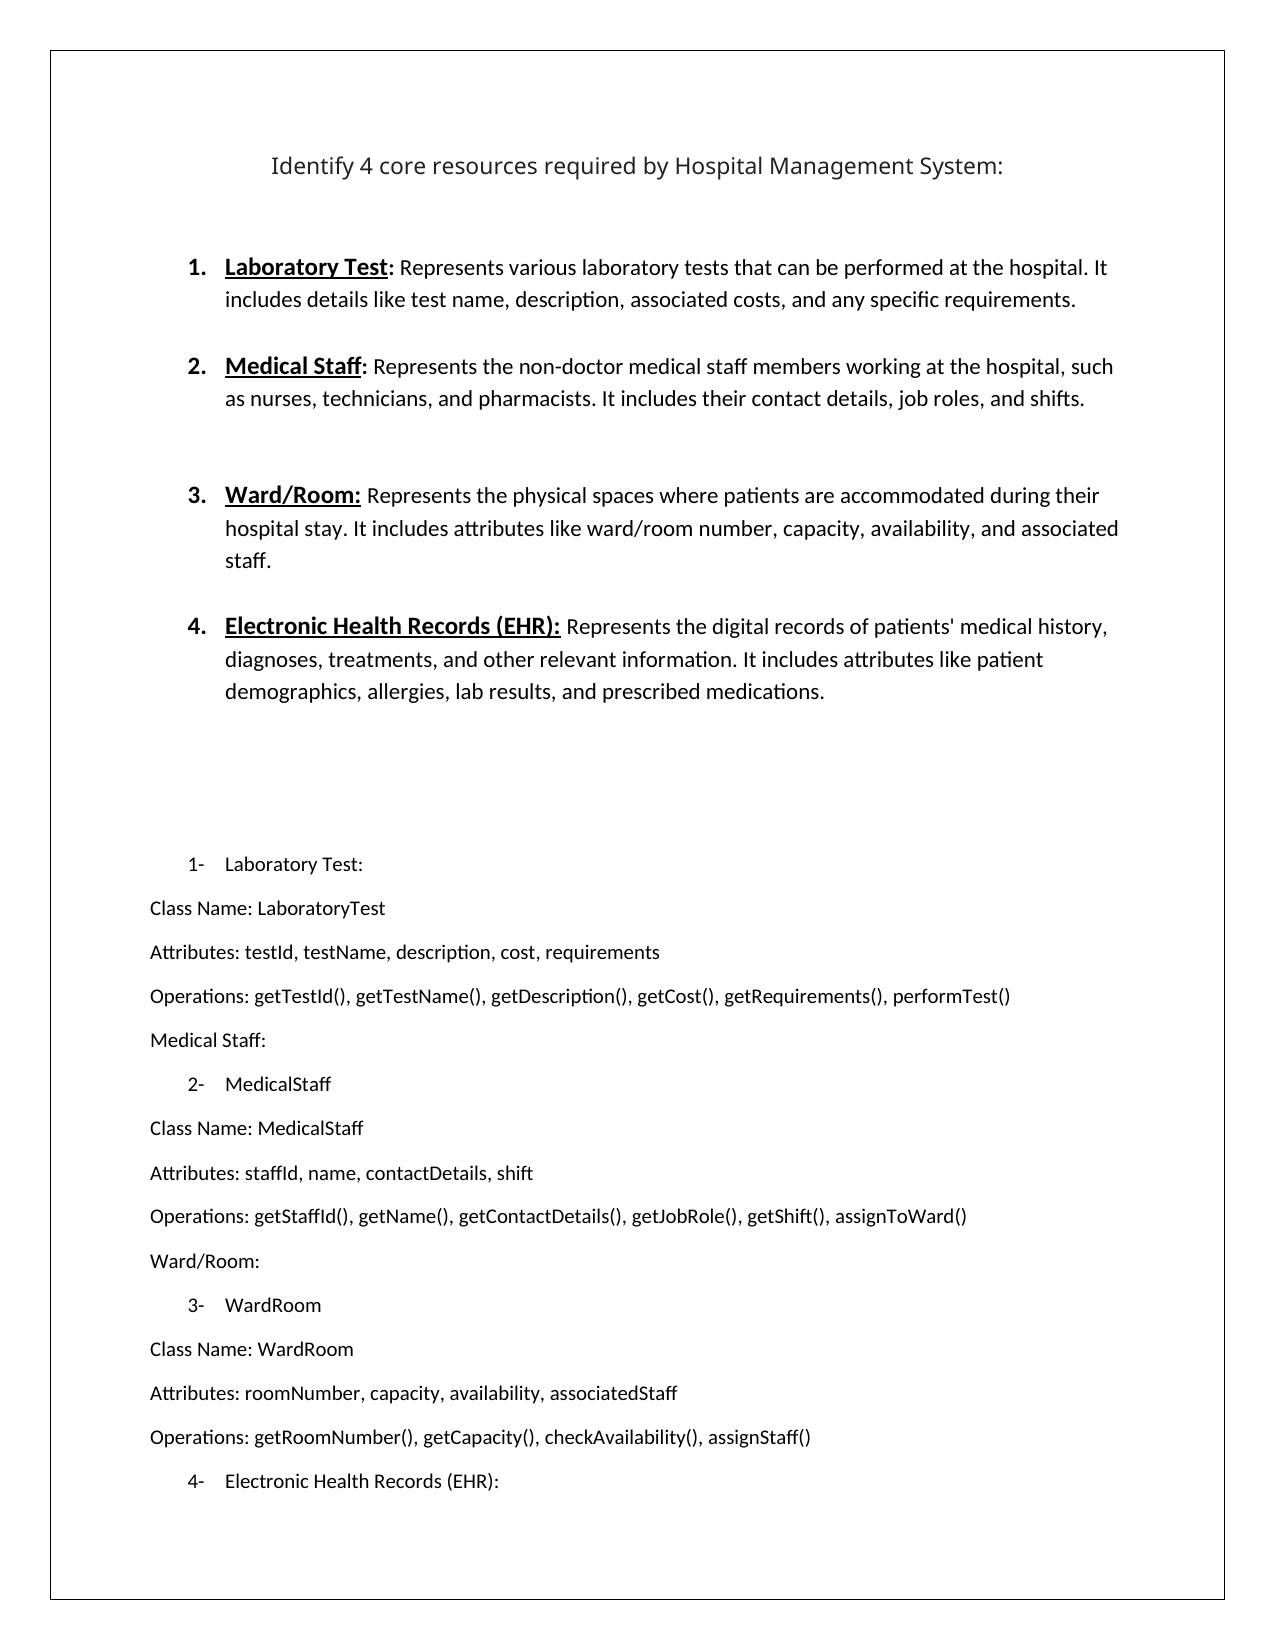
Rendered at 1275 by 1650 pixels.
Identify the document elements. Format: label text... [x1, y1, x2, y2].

list WardRoom [187, 1292, 1125, 1317]
text Identify 4 core resources required by Hospital Management System: [150, 150, 1125, 181]
text Class Name: MedicalStaff [150, 1116, 1125, 1141]
text Operations: getTestId(), getTestName(), getDescription(), getCost(), getRequirements(), performTest() [150, 983, 1125, 1009]
list Electronic Health Records (EHR): [187, 1468, 1125, 1493]
list Medical Staff: Represents the non-doctor medical staff members working at the hospital, such as nurses, technicians, and pharmacists. It includes their contact details, job roles, and shifts. [187, 350, 1125, 413]
text Operations: getRoomNumber(), getCapacity(), checkAvailability(), assignStaff() [150, 1424, 1125, 1449]
text Class Name: WardRoom [150, 1336, 1125, 1361]
list Laboratory Test: [187, 851, 1125, 877]
text Ward/Room: [150, 1248, 1125, 1273]
text Operations: getStaffId(), getName(), getContactDetails(), getJobRole(), getShift(), assignToWard() [150, 1204, 1125, 1229]
text Attributes: testId, testName, description, cost, requirements [150, 939, 1125, 965]
list Laboratory Test: Represents various laboratory tests that can be performed at the hospital. It includes details like test name, description, associated costs, and any specific requirements. [187, 251, 1125, 313]
text Attributes: staffId, name, contactDetails, shift [150, 1160, 1125, 1185]
text Attributes: roomNumber, capacity, availability, associatedStaff [150, 1380, 1125, 1405]
list Electronic Health Records (EHR): Represents the digital records of patients' medical history, diagnoses, treatments, and other relevant information. It includes attributes like patient demographics, allergies, lab results, and prescribed medications. [187, 610, 1125, 705]
text Class Name: LaboratoryTest [150, 895, 1125, 921]
list MedicalStaff [187, 1072, 1125, 1097]
text Medical Staff: [150, 1027, 1125, 1053]
list Ward/Room: Represents the physical spaces where patients are accommodated during their hospital stay. It includes attributes like ward/room number, capacity, availability, and associated staff. [187, 479, 1125, 574]
